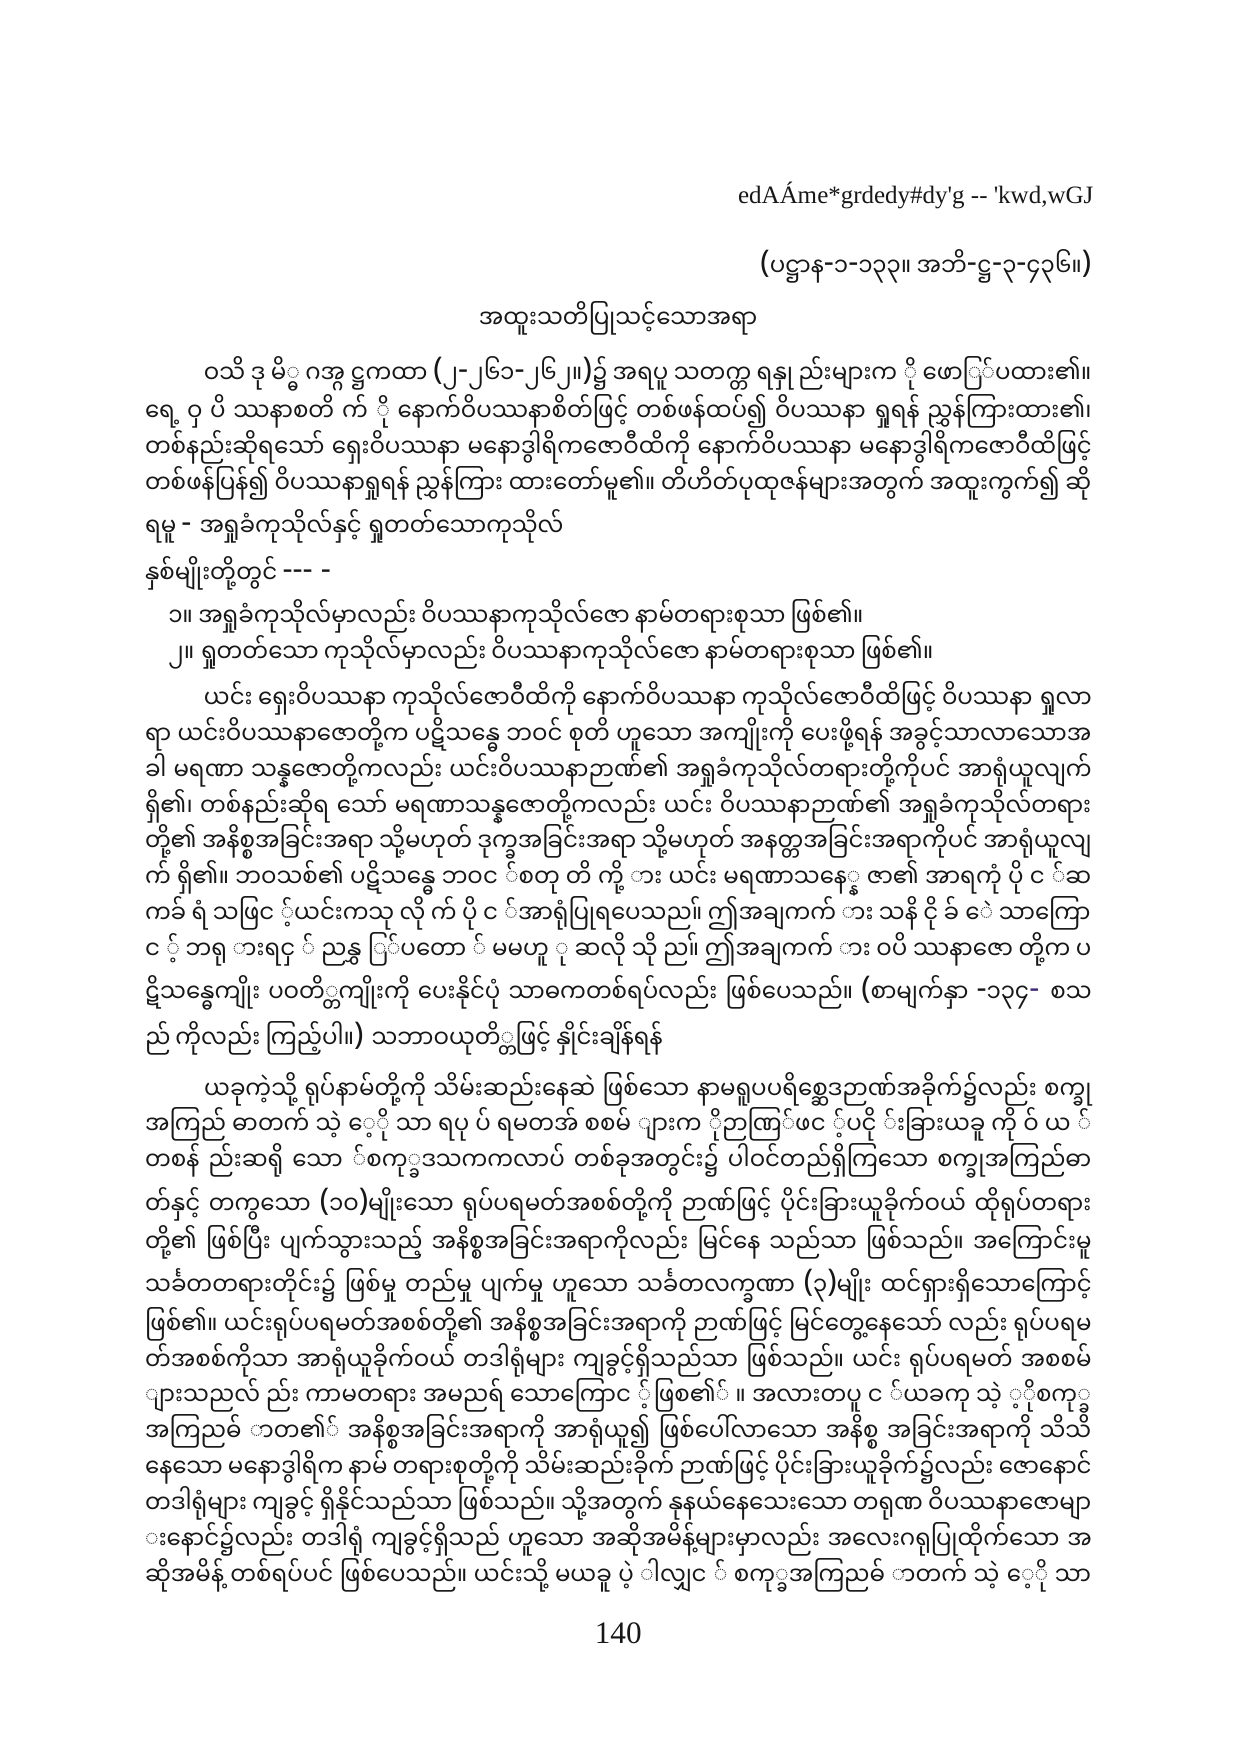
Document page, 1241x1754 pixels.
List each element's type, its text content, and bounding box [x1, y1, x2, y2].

text ယင်း ရှေးဝိပဿနာ ကုသိုလ်ဇောဝီထိကို နောက်ဝိပဿနာ ကုသိုလ်ဇောဝီထိဖြင့် ဝိပဿနာ ရှုလာရာ ယင်းဝိပဿနာဇောတို့က ပဋိသန္ဓေ ဘဝင် စုတိ ဟူသော အကျိုးကို ပေးဖို့ရန် အခွင့်သာလာသောအခါ မရဏာ သန္နဇောတို့ကလည်း ယင်းဝိပဿနာဉာဏ်၏ အရှုခံကုသိုလ်တရားတို့ကိုပင် အာရုံယူလျက် ရှိ၏၊ တစ်နည်းဆိုရ သော် မရဏာသန္နဇောတို့ကလည်း ယင်း ဝိပဿနာဉာဏ်၏ အရှုခံကုသိုလ်တရားတို့၏ အနိစ္စအခြင်းအရာ သို့မဟုတ် ဒုက္ခအခြင်းအရာ သို့မဟုတ် အနတ္တအခြင်းအရာကိုပင် အာရုံယူလျက် ရှိ၏။ ဘဝသစ်၏ ပဋိသန္ဓေ ဘဝင ်စတု တိ ကို့ ား ယင်း မရဏာသနေ္န ဇာ၏ အာရကုံ ပို င ်ဆကခ် ရံ သဖြင ့်ယင်းကသု လို က် ပို င ်အာရုံပြုရပေသည။် ဤအချကက် ား သနိ ငို ခ် ေဲ သာကြောင ့် ဘရု ားရငှ ် ညနွှ ြ်ပတော ် မမဟူ ု ဆလို သို ည။် ဤအချကက် ား ဝပိ ဿနာဇော တို့က ပဋိသန္ဓေကျိုး ပဝတိ္တကျိုးကို ပေးနိုင်ပုံ သာဓကတစ်ရပ်လည်း ဖြစ်ပေသည်။ (စာမျက်နှာ -၁၃၄- စသည် ကိုလည်း ကြည့်ပါ။) သဘာဝယုတိ္တဖြင့် နှိုင်းချိန်ရန် [145, 619, 1091, 995]
text ၁။ အရှုခံကုသိုလ်မှာလည်း ဝိပဿနာကုသိုလ်ဇော နာမ်တရားစုသာ ဖြစ်၏။ [168, 537, 1091, 570]
subtitle အထူးသတိပြုသင့်သောအရာ [208, 239, 1027, 272]
text ဝသိ ဒု မိ္ဓ ဂအ္ဂ ဋ္ဌကထာ (၂-၂၆၁-၂၆၂။)၌ အရပူ သတက္တ ရနှု ည်းများက ို ဖောြ်ပထား၏။ ရေ့ ဝှ ပိ ဿနာစတိ က် ို နောက်ဝိပဿနာစိတ်ဖြင့် တစ်ဖန်ထပ်၍ ဝိပဿနာ ရှုရန် ညွှန်ကြားထား၏၊ တစ်နည်းဆိုရသော် ရှေးဝိပဿနာ မနောဒွါရိကဇောဝီထိကို နောက်ဝိပဿနာ မနောဒွါရိကဇောဝီထိဖြင့် တစ်ဖန်ပြန်၍ ဝိပဿနာရှုရန် ညွှန်ကြား ထားတော်မူ၏။ တိဟိတ်ပုထုဇန်များအတွက် အထူးကွက်၍ ဆိုရမူ - အရှုခံကုသိုလ်နှင့် ရှုတတ်သောကုသိုလ် [145, 287, 1091, 483]
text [145, 1009, 1091, 1600]
text နှစ်မျိုးတို့တွင် --- - [145, 487, 1091, 529]
text ၂။ ရှုတတ်သော ကုသိုလ်မှာလည်း ဝိပဿနာကုသိုလ်ဇော နာမ်တရားစုသာ ဖြစ်၏။ [168, 573, 1091, 607]
